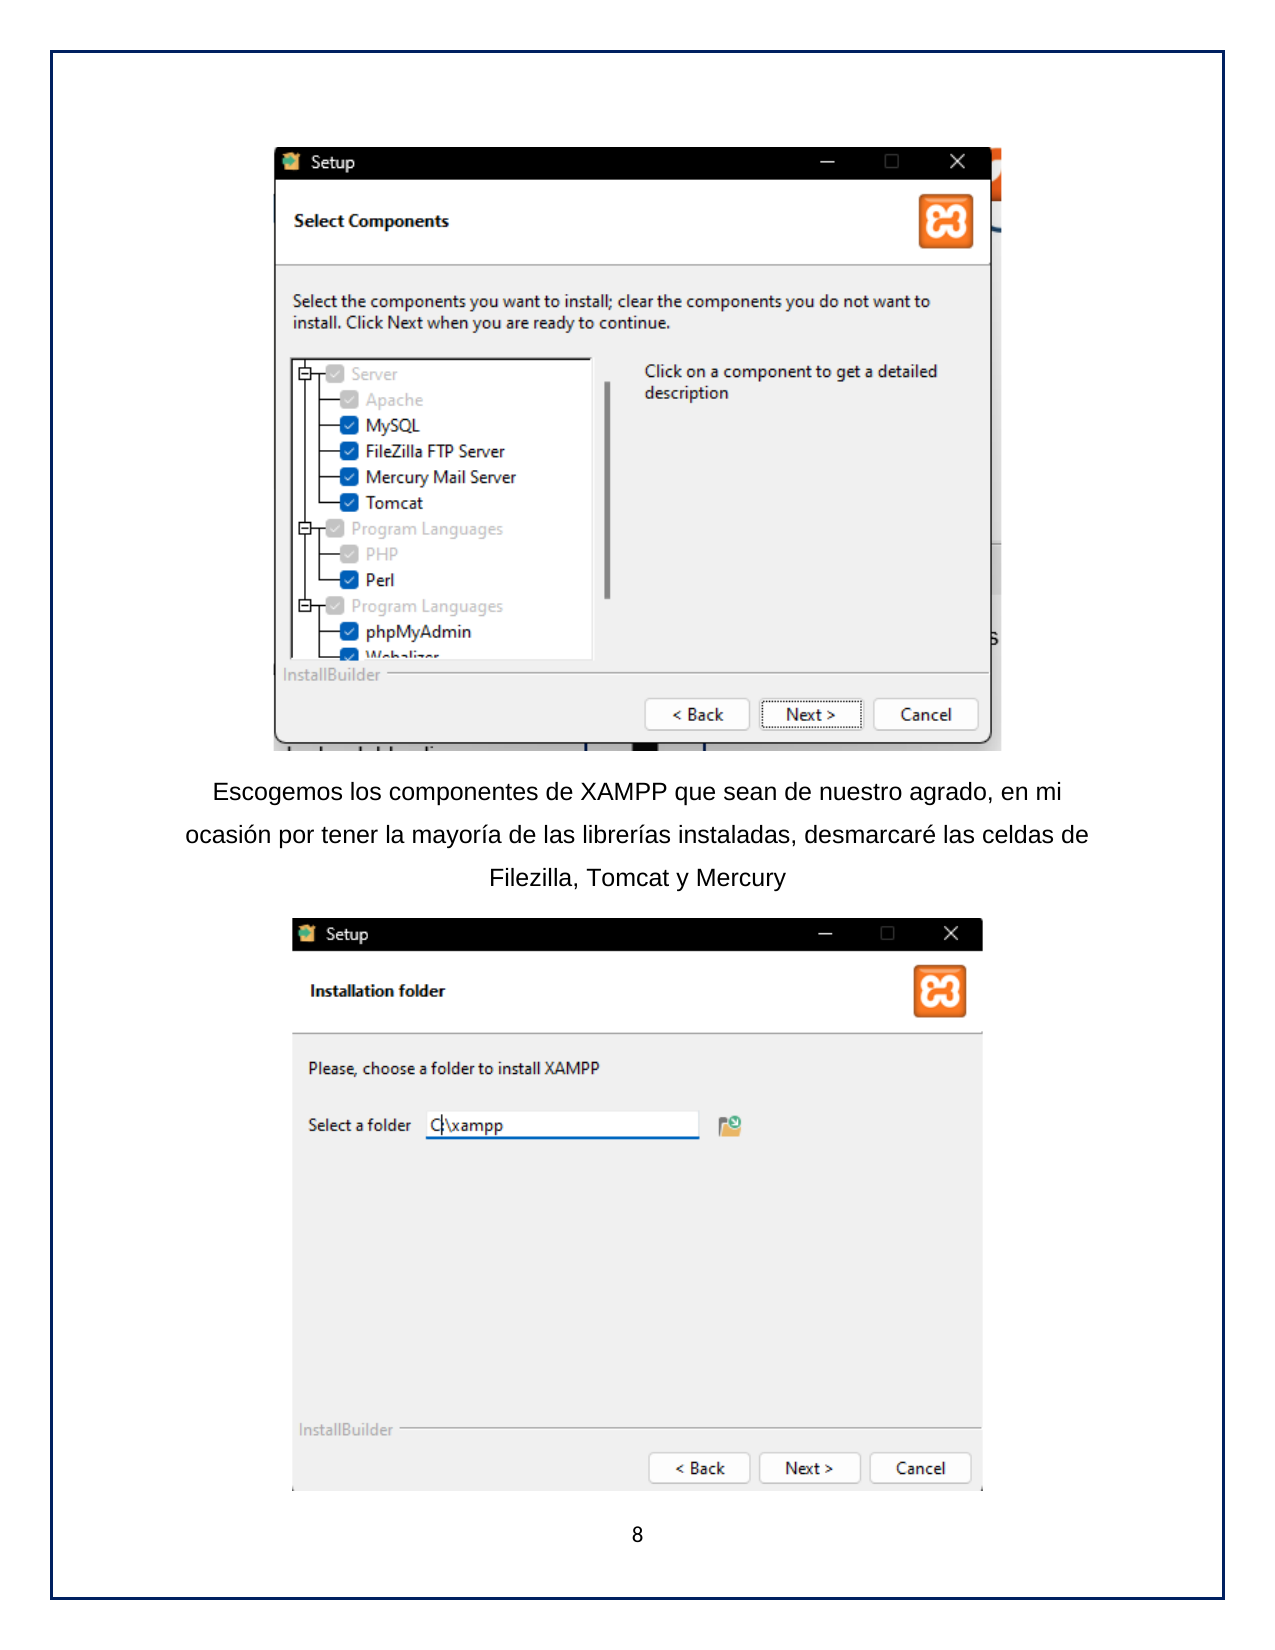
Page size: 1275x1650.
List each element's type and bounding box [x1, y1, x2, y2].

picture [292, 918, 983, 1491]
picture [273, 147, 1002, 751]
